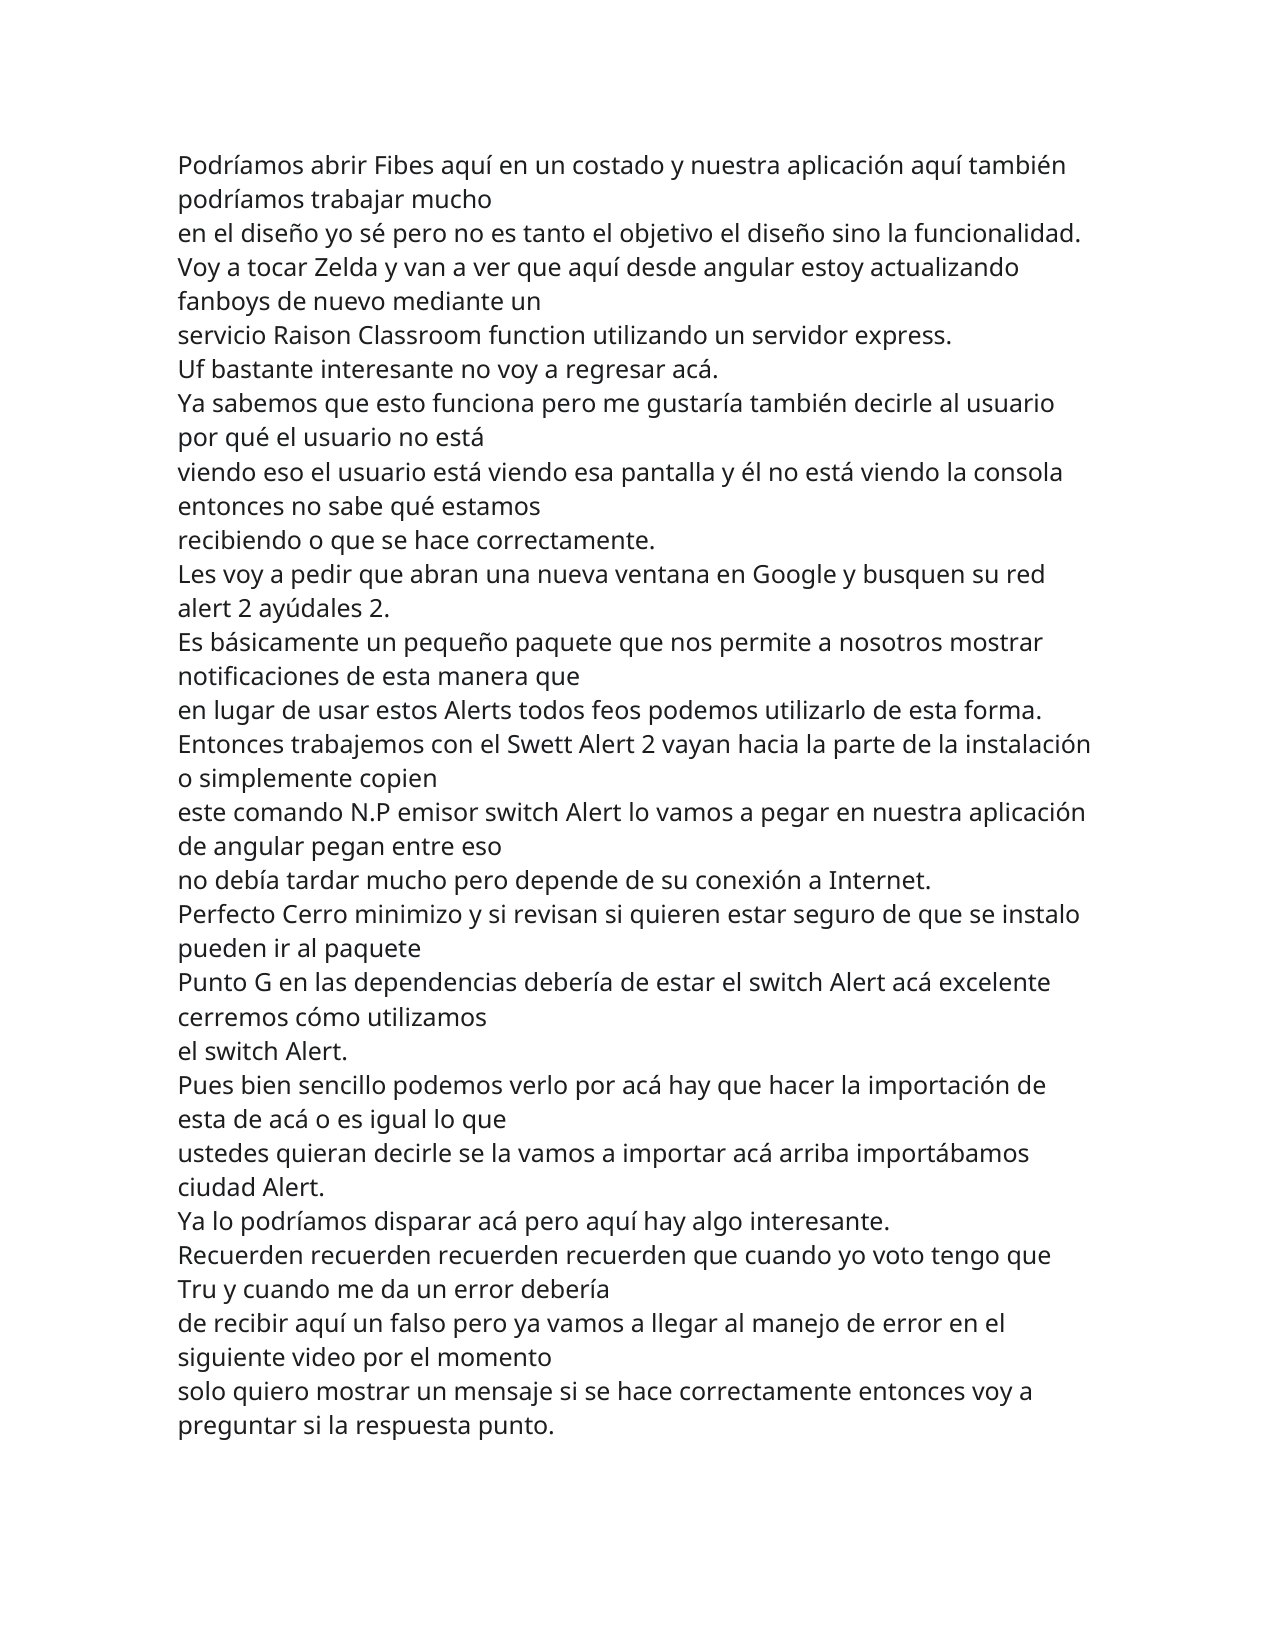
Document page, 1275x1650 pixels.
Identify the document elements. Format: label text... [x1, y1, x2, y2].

text Ya sabemos que esto funciona pero me gustaría también decirle al usuario por qué el usuario no está [177, 386, 1098, 454]
text Entonces trabajemos con el Swett Alert 2 vayan hacia la parte de la instalación o simplemente copien [177, 727, 1098, 795]
text Perfecto Cerro minimizo y si revisan si quieren estar seguro de que se instalo pueden ir al paquete [177, 897, 1098, 965]
text el switch Alert. [177, 1033, 1098, 1067]
text este comando N.P emisor switch Alert lo vamos a pegar en nuestra aplicación de angular pegan entre eso [177, 795, 1098, 863]
text solo quiero mostrar un mensaje si se hace correctamente entonces voy a preguntar si la respuesta punto. [177, 1374, 1098, 1442]
text en el diseño yo sé pero no es tanto el objetivo el diseño sino la funcionalidad. [177, 216, 1098, 250]
text en lugar de usar estos Alerts todos feos podemos utilizarlo de esta forma. [177, 693, 1098, 727]
text Ya lo podríamos disparar acá pero aquí hay algo interesante. [177, 1203, 1098, 1238]
text Voy a tocar Zelda y van a ver que aquí desde angular estoy actualizando fanboys de nuevo mediante un [177, 250, 1098, 318]
text Podríamos abrir Fibes aquí en un costado y nuestra aplicación aquí también podríamos trabajar mucho [177, 148, 1098, 216]
text Les voy a pedir que abran una nueva ventana en Google y busquen su red alert 2 ayúdales 2. [177, 556, 1098, 624]
text Pues bien sencillo podemos verlo por acá hay que hacer la importación de esta de acá o es igual lo que [177, 1067, 1098, 1135]
text servicio Raison Classroom function utilizando un servidor express. [177, 318, 1098, 352]
text Punto G en las dependencias debería de estar el switch Alert acá excelente cerremos cómo utilizamos [177, 965, 1098, 1033]
text Uf bastante interesante no voy a regresar acá. [177, 352, 1098, 386]
text de recibir aquí un falso pero ya vamos a llegar al manejo de error en el siguiente video por el momento [177, 1306, 1098, 1374]
text recibiendo o que se hace correctamente. [177, 522, 1098, 556]
text viendo eso el usuario está viendo esa pantalla y él no está viendo la consola entonces no sabe qué estamos [177, 454, 1098, 522]
text Recuerden recuerden recuerden recuerden que cuando yo voto tengo que Tru y cuando me da un error debería [177, 1238, 1098, 1306]
text ustedes quieran decirle se la vamos a importar acá arriba importábamos ciudad Alert. [177, 1135, 1098, 1203]
text no debía tardar mucho pero depende de su conexión a Internet. [177, 863, 1098, 897]
text Es básicamente un pequeño paquete que nos permite a nosotros mostrar notificaciones de esta manera que [177, 624, 1098, 693]
